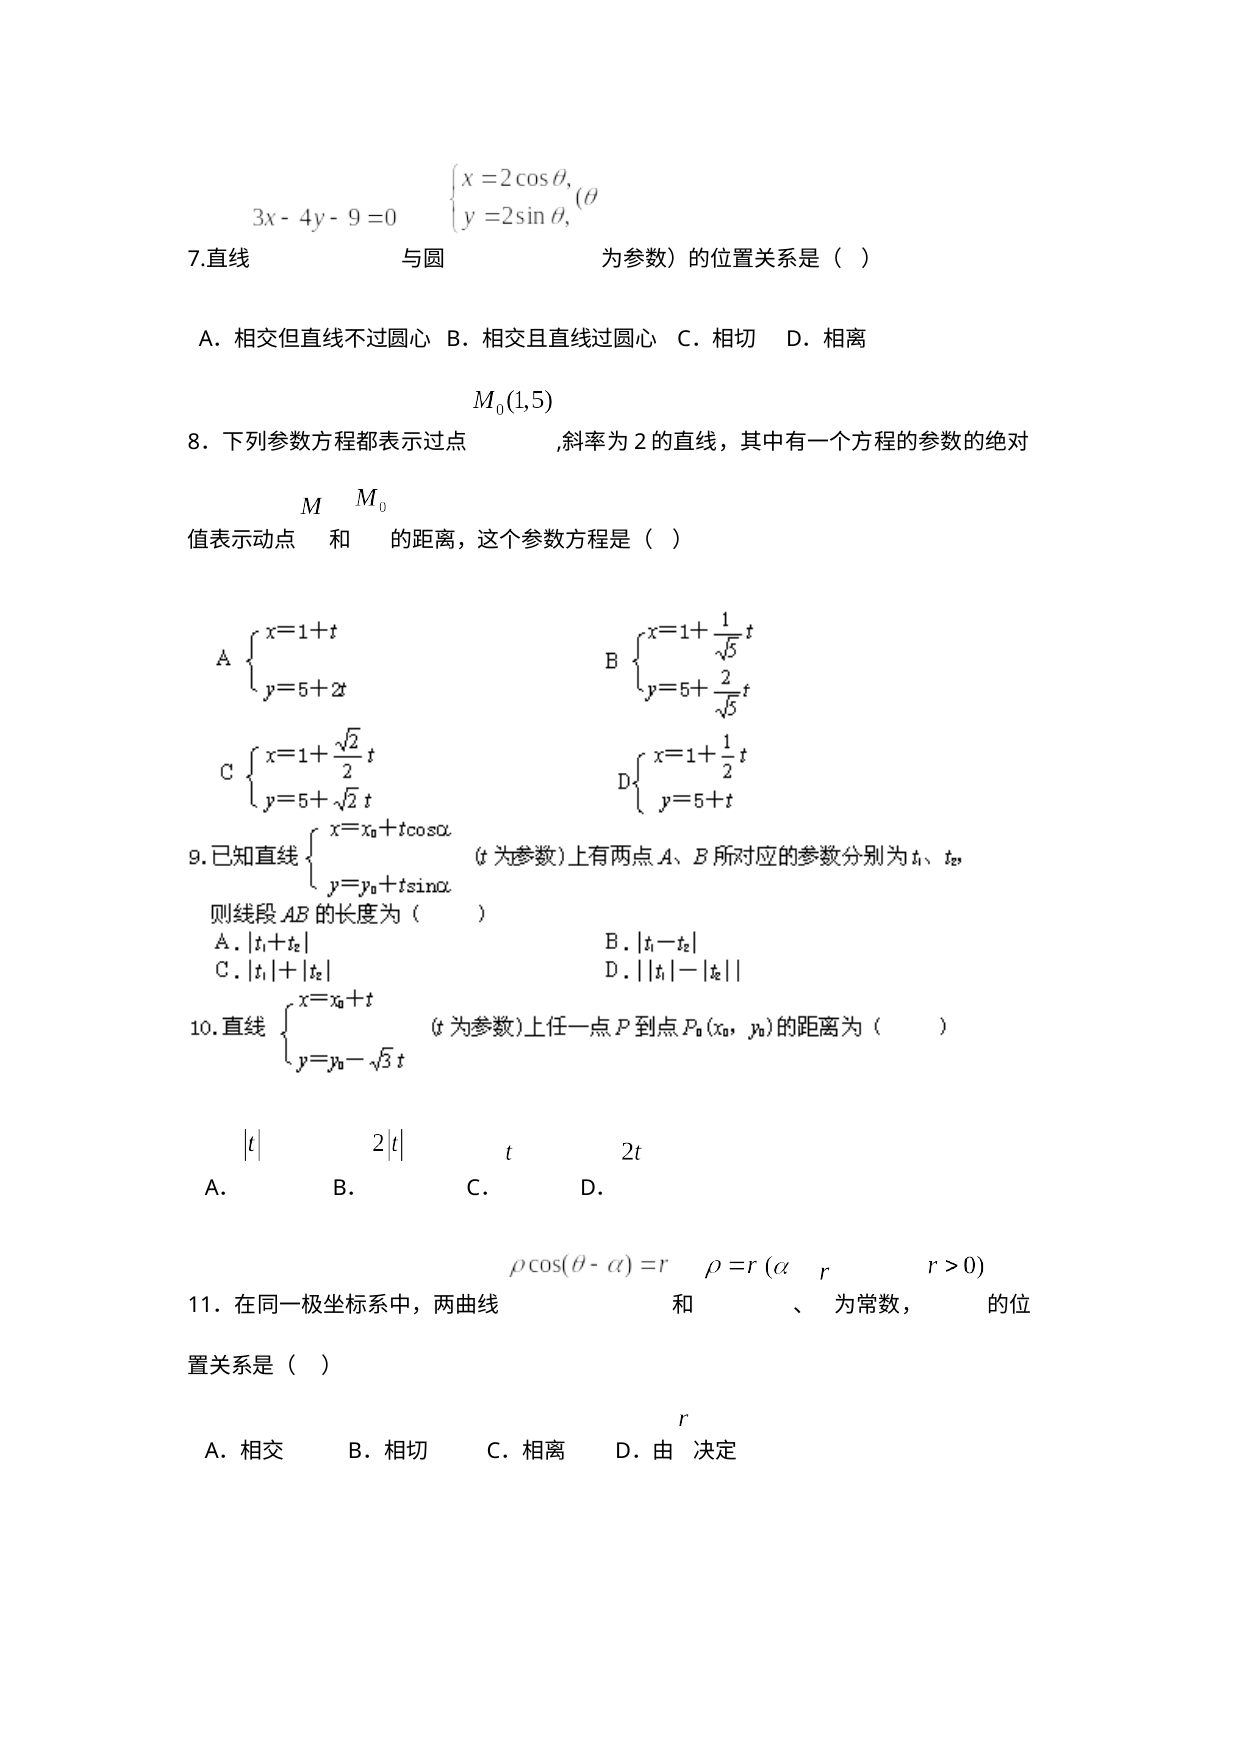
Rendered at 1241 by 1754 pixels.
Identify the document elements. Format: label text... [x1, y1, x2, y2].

text A． B． C． D． [187, 1124, 1031, 1221]
text A．相交但直线不过圆心 B．相交且直线过圆心 C．相切 D．相离 [187, 321, 1031, 354]
text 8．下列参数方程都表示过点,斜率为2的直线，其中有一个方程的参数的绝对值表示动点和的距离，这个参数方程是（ ） [187, 383, 1031, 578]
text 7.直线与圆为参数）的位置关系是（ ） [187, 162, 1031, 292]
text 11．在同一极坐标系中，两曲线 和 、为常数，的位置关系是（ ） [187, 1250, 1031, 1380]
text A．相交 B．相切 C．相离 D．由决定 [187, 1409, 1031, 1474]
picture [187, 607, 1027, 1079]
